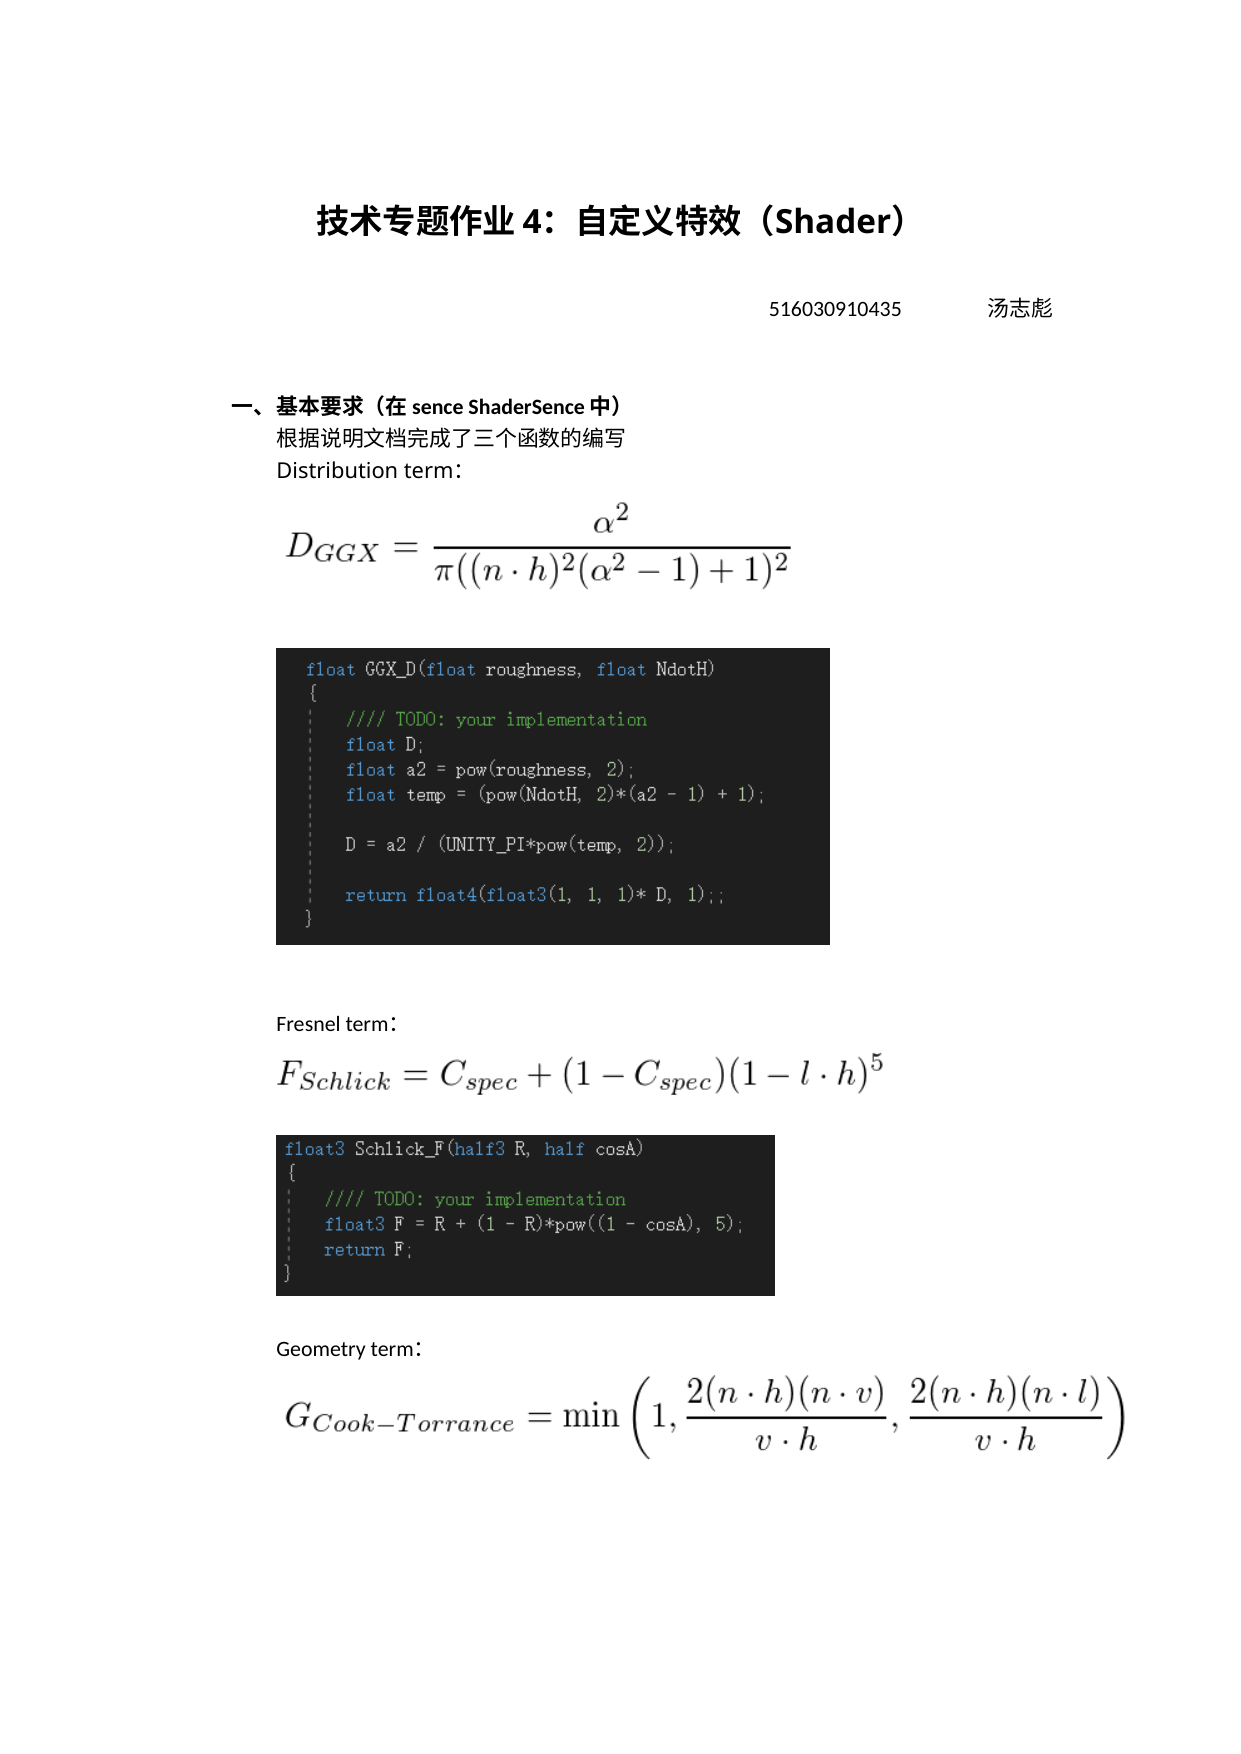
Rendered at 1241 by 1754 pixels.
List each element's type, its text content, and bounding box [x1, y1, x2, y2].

list Geometry term： [276, 1331, 1053, 1363]
text 516030910435 汤志彪 [187, 291, 1053, 323]
picture [276, 1038, 914, 1119]
picture [276, 1363, 1142, 1479]
picture [276, 1135, 775, 1296]
list Distribution term： [276, 453, 1053, 486]
picture [276, 648, 830, 945]
list Fresnel term： [276, 1006, 1053, 1038]
title 技术专题作业4：自定义特效（Shader） [187, 187, 1053, 252]
list 基本要求（在sence ShaderSence中） [231, 388, 1053, 421]
list 根据说明文档完成了三个函数的编写 [276, 421, 1053, 453]
picture [276, 485, 860, 617]
